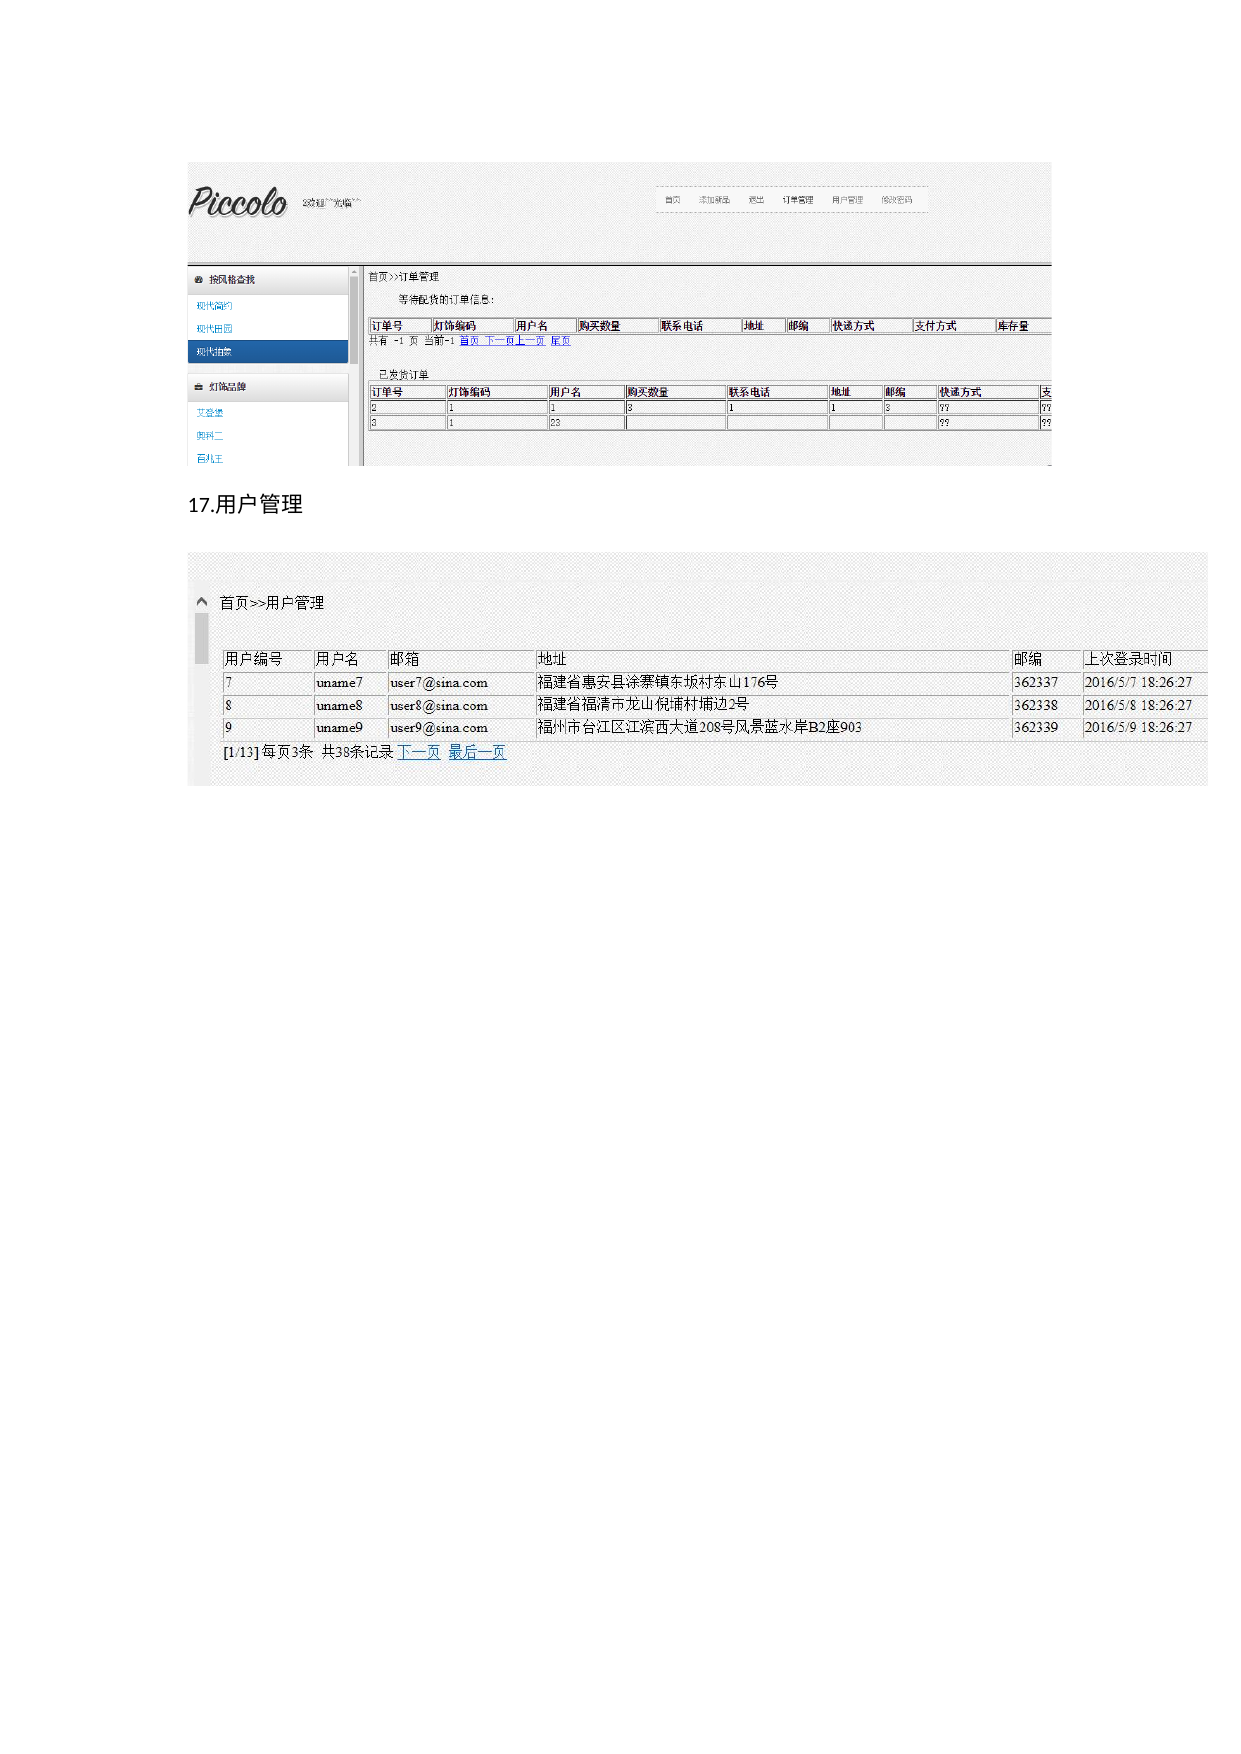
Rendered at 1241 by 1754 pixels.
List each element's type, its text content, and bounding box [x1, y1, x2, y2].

list 用户管理 [187, 487, 1053, 519]
picture [187, 162, 1052, 466]
picture [187, 552, 1208, 786]
